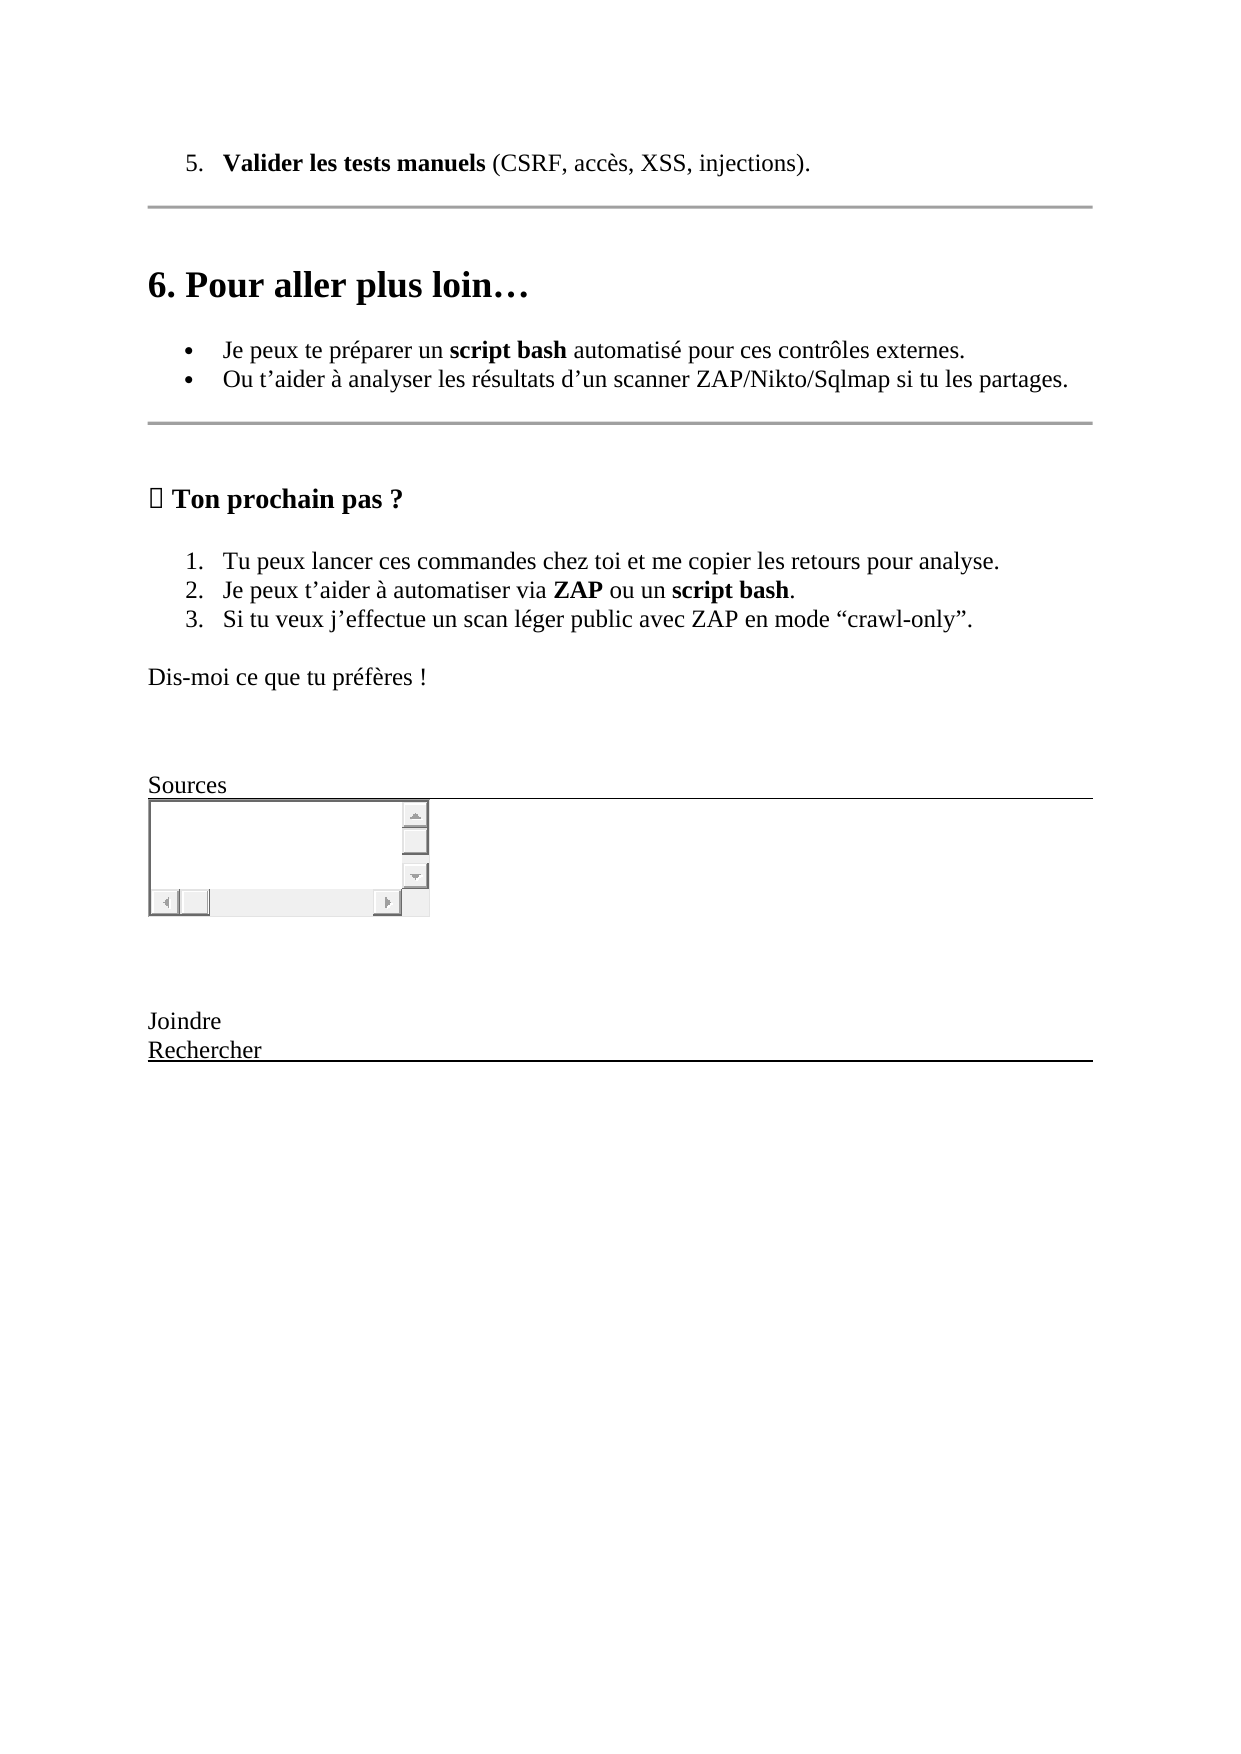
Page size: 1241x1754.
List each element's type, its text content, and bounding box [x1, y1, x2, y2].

text 🔧 Ton prochain pas ? [148, 479, 1093, 517]
list Valider les tests manuels (CSRF, accès, XSS, injections). [185, 148, 1093, 176]
list Je peux te préparer un script bash automatisé pour ces contrôles externes. [185, 335, 1093, 364]
list Je peux t’aider à automatiser via ZAP ou un script bash. [185, 575, 1093, 604]
text Dis-moi ce que tu préfères ! [148, 662, 1093, 691]
text Sources [148, 770, 1093, 798]
list Tu peux lancer ces commandes chez toi et me copier les retours pour analyse. [185, 546, 1093, 575]
list Ou t’aider à analyser les résultats d’un scanner ZAP/Nikto/Sqlmap si tu les partages. [185, 364, 1093, 392]
text Joindre [148, 1006, 1093, 1035]
text Rechercher [148, 1035, 1093, 1060]
text 6. Pour aller plus loin… [148, 263, 1093, 306]
list Si tu veux j’effectue un scan léger public avec ZAP en mode “crawl-only”. [185, 604, 1093, 633]
